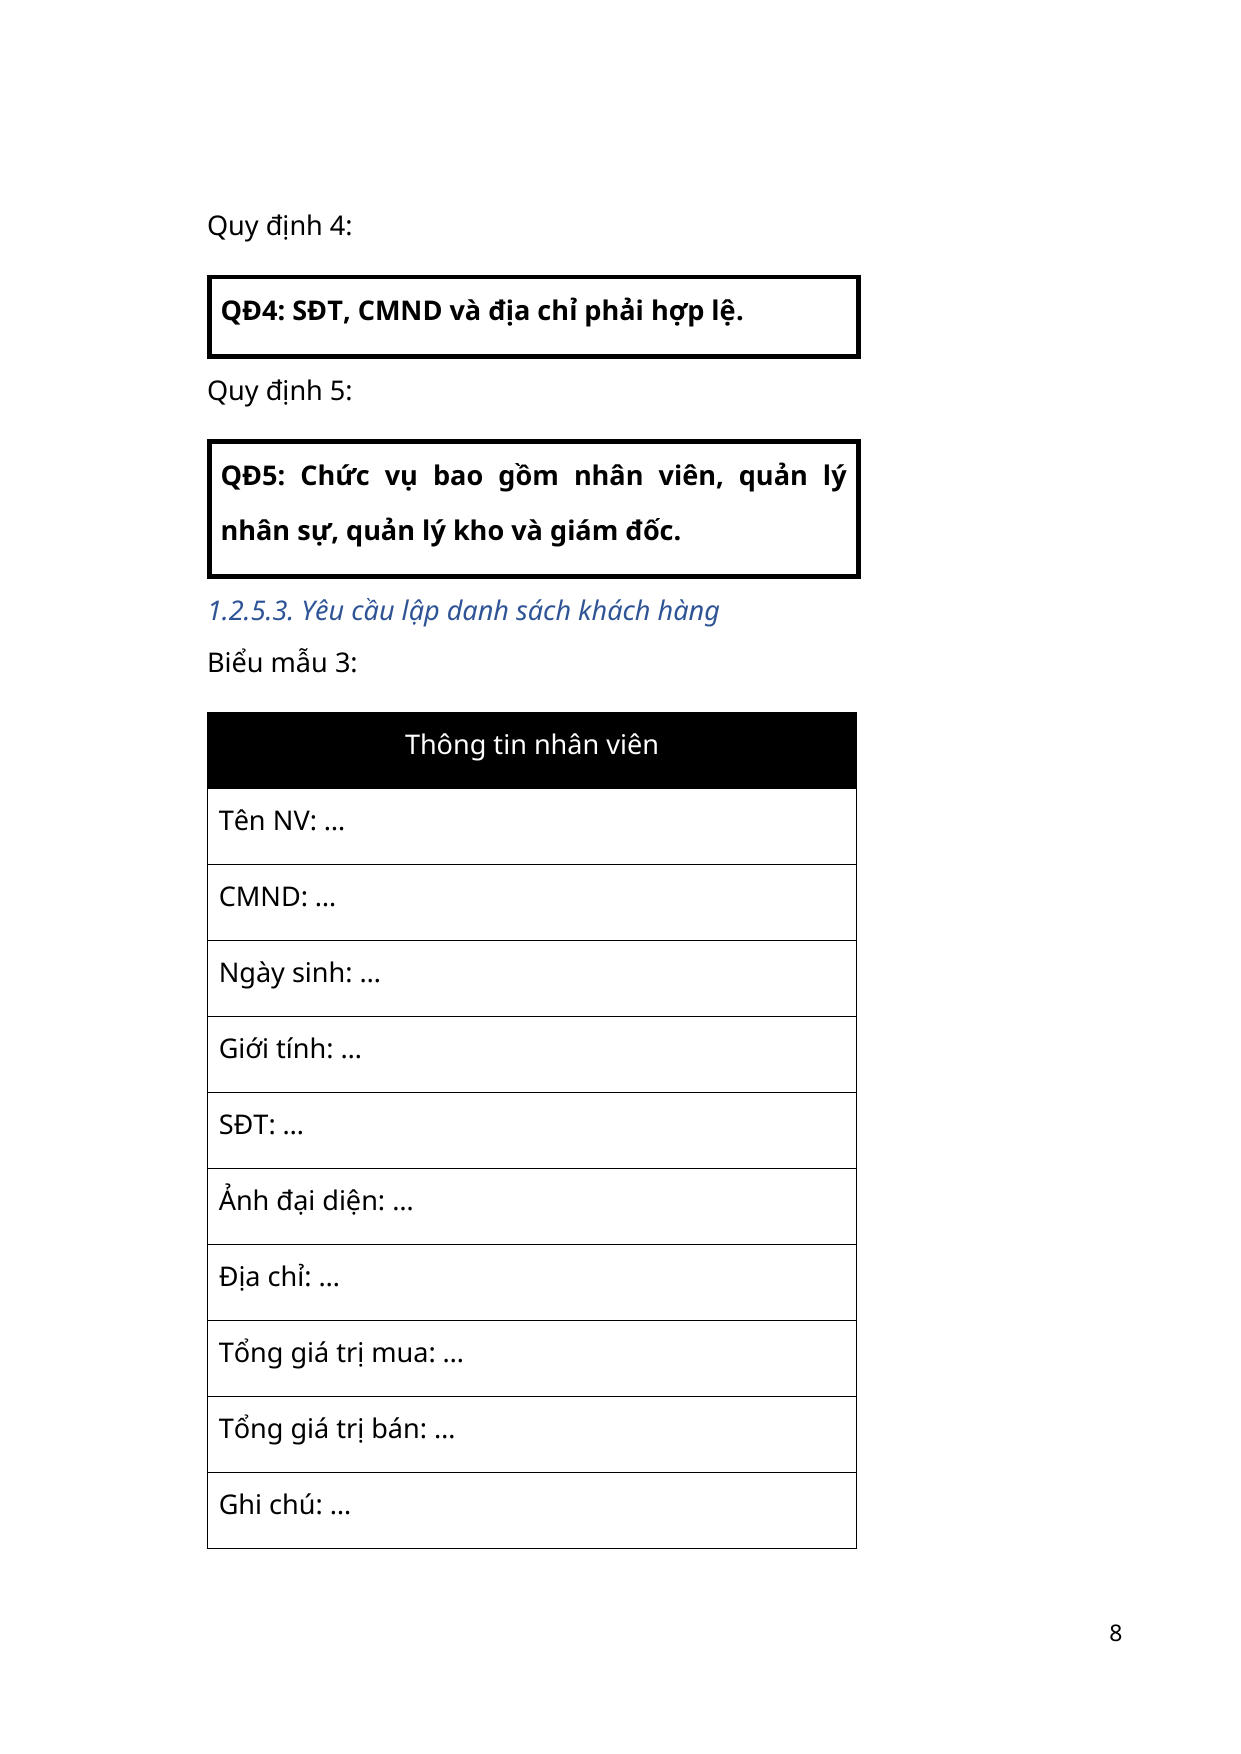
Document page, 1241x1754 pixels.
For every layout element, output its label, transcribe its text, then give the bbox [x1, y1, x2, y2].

table_cell Giới tính: … [208, 1017, 856, 1092]
table_header Thông tin nhân viên [208, 713, 856, 788]
table_cell Tổng giá trị bán: … [208, 1397, 856, 1472]
table_cell Địa chỉ: … [208, 1245, 856, 1320]
text Quy định 4: [207, 207, 1122, 244]
table_cell Ghi chú: … [208, 1473, 856, 1548]
table_cell Ngày sinh: … [208, 941, 856, 1016]
text Quy định 5: [207, 371, 1122, 408]
table_cell Tên NV: … [208, 789, 856, 864]
table_header QĐ5: Chức vụ bao gồm nhân viên, quản lý nhân sự, quản lý kho và giám đốc. [212, 444, 856, 574]
table_cell CMND: … [208, 865, 856, 940]
table_header QĐ4: SĐT, CMND và địa chỉ phải hợp lệ. [212, 279, 856, 354]
table_cell Tổng giá trị mua: … [208, 1321, 856, 1396]
subtitle 1.2.5.3. Yêu cầu lập danh sách khách hàng [207, 591, 1122, 628]
text Biểu mẫu 3: [207, 644, 1122, 681]
table_cell Ảnh đại diện: … [208, 1169, 856, 1244]
table_cell SĐT: … [208, 1093, 856, 1168]
